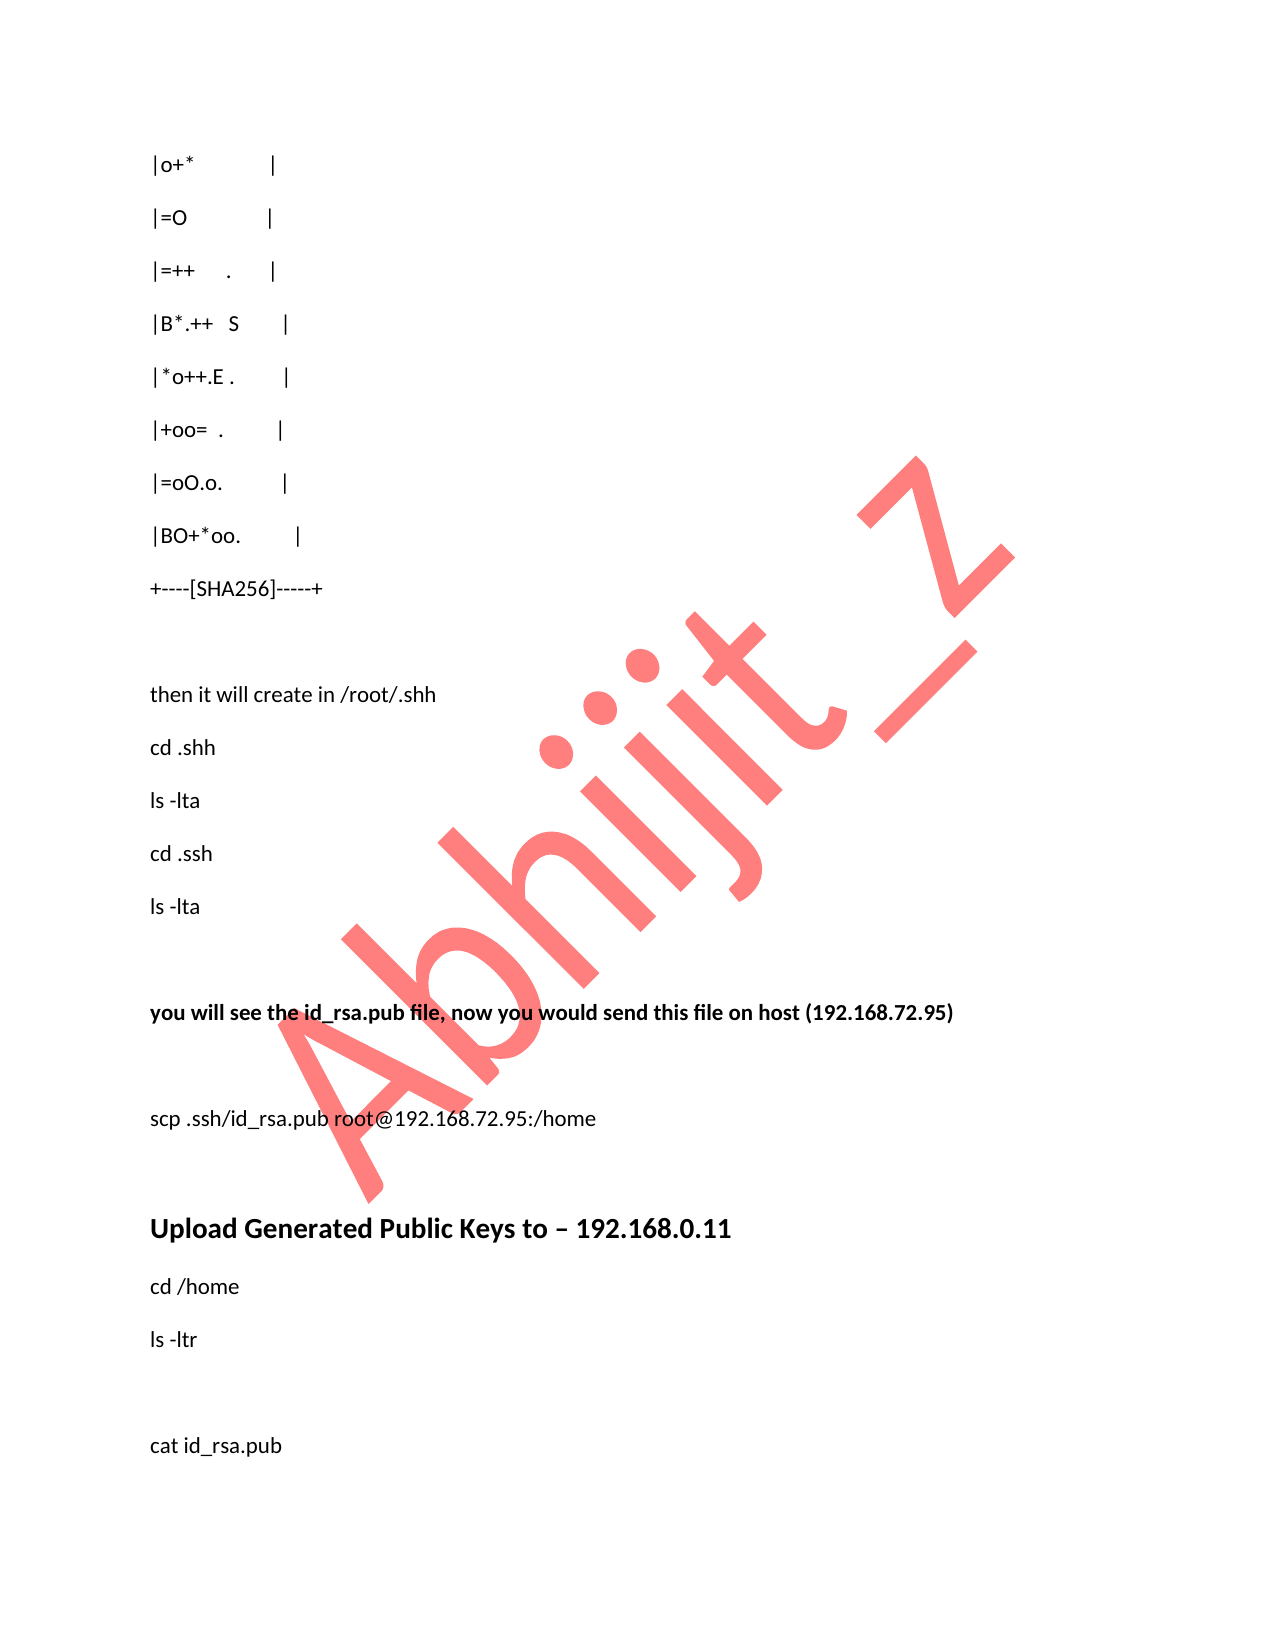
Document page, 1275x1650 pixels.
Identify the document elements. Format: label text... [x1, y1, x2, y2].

text |=++ . | [150, 256, 1125, 284]
text |*o++.E . | [150, 362, 1125, 390]
text ls -lta [150, 786, 1125, 814]
text Upload Generated Public Keys to – 192.168.0.11 [150, 1210, 1125, 1246]
text |+oo= . | [150, 415, 1125, 443]
text |=O | [150, 203, 1125, 231]
text |B*.++ S | [150, 309, 1125, 337]
text +----[SHA256]-----+ [150, 574, 1125, 602]
text ls -lta [150, 892, 1125, 920]
text ls -ltr [150, 1325, 1125, 1353]
text then it will create in /root/.shh [150, 680, 1125, 708]
text cd /home [150, 1272, 1125, 1300]
text scp .ssh/id_rsa.pub root@192.168.72.95:/home [150, 1104, 1125, 1132]
text cd .ssh [150, 839, 1125, 867]
text cat id_rsa.pub [150, 1431, 1125, 1459]
text |=oO.o. | [150, 468, 1125, 496]
text |o+* | [150, 150, 1125, 178]
text you will see the id_rsa.pub file, now you would send this file on host (192.168.72.95) [150, 998, 1125, 1026]
text |BO+*oo. | [150, 521, 1125, 549]
text cd .shh [150, 733, 1125, 761]
